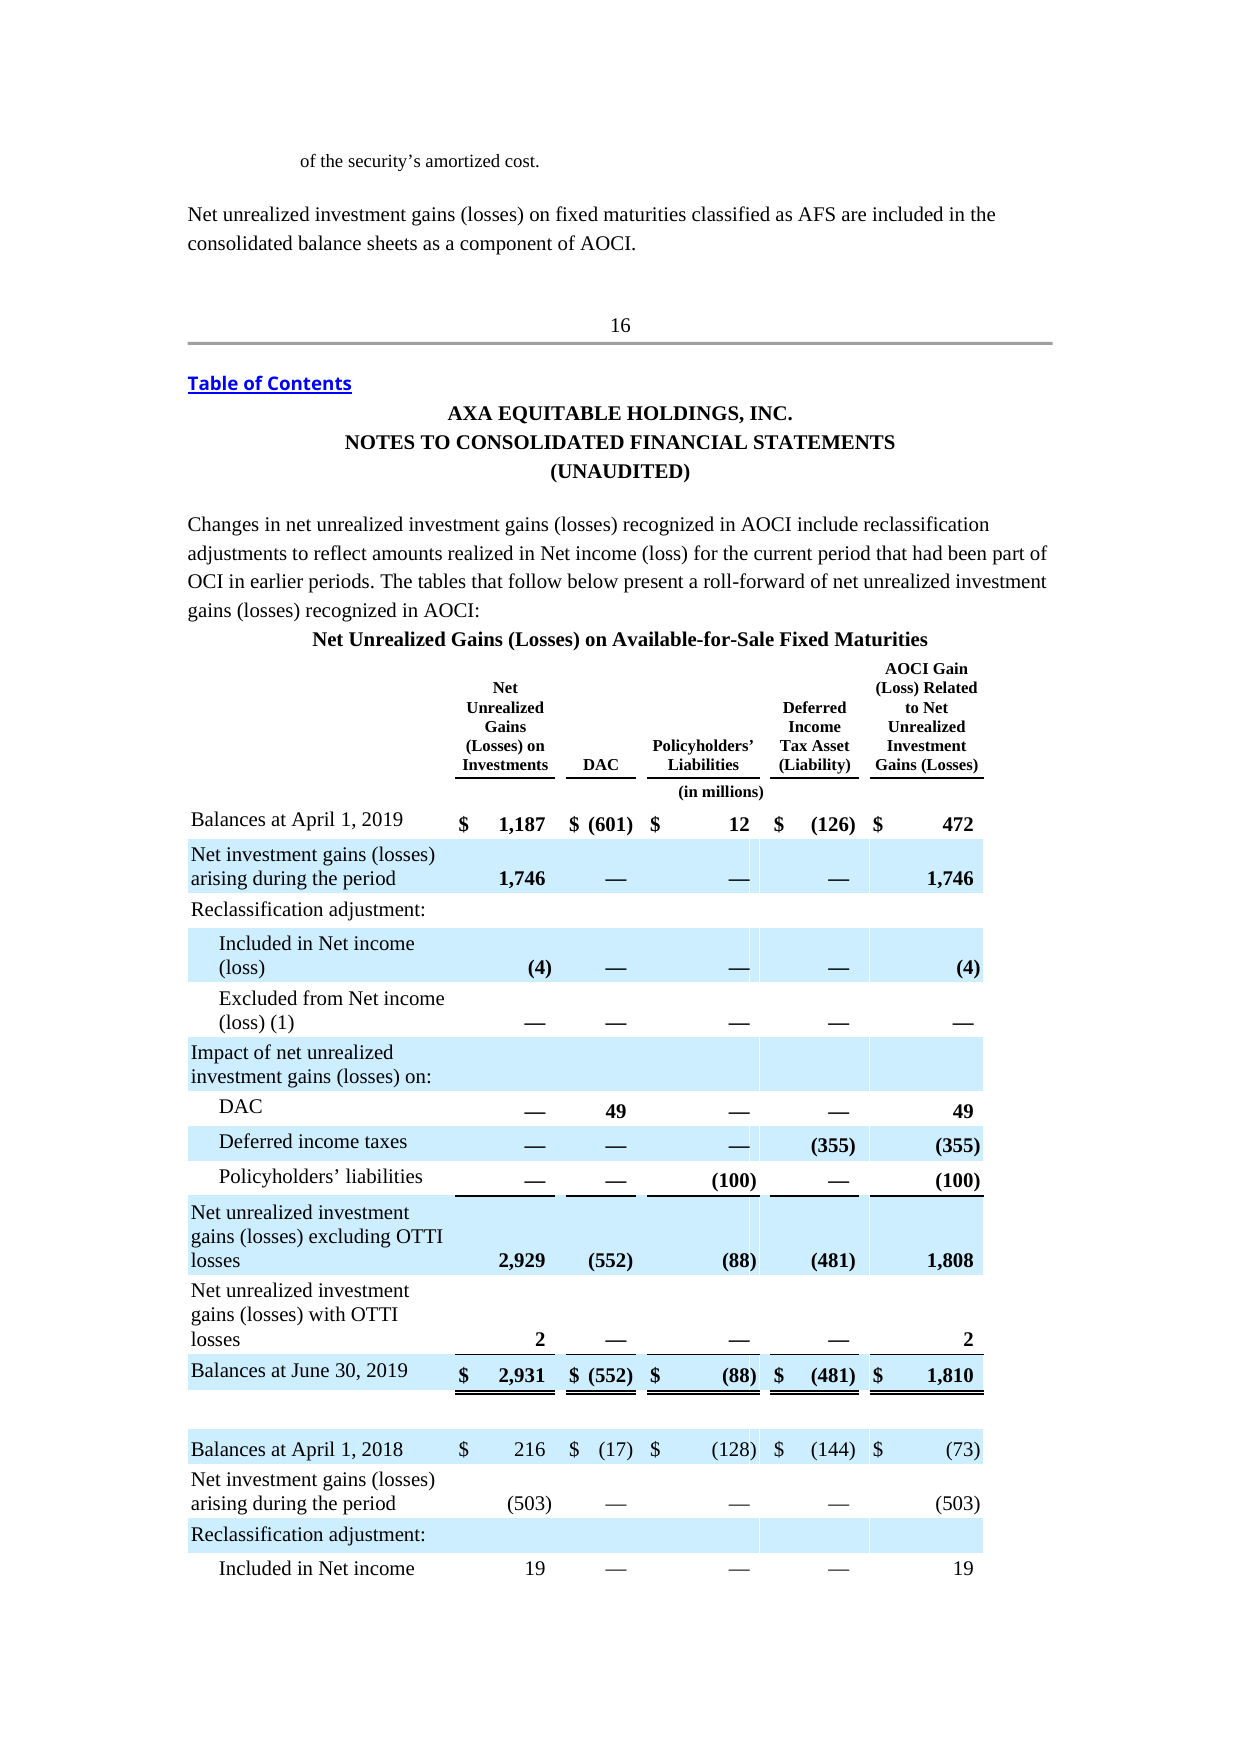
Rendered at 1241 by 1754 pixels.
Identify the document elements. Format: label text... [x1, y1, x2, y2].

text NOTES TO CONSOLIDATED FINANCIAL STATEMENTS [187, 430, 1053, 454]
text Changes in net unrealized investment gains (losses) recognized in AOCI include reclassification adjustments to reflect amounts realized in Net income (loss) for the current period that had been part of OCI in earlier periods. The tables that follow below present a roll-forward of net unrealized investment gains (losses) recognized in AOCI: [187, 512, 1053, 622]
text Net unrealized investment gains (losses) on fixed maturities classified as AFS are included in the consolidated balance sheets as a component of AOCI. [187, 202, 1053, 255]
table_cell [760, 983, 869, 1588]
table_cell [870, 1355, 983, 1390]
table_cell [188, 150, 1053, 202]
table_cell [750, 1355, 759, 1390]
text Table of Contents [187, 371, 1053, 396]
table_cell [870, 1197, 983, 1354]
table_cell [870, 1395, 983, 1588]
text Net Unrealized Gains (Losses) on Available-for-Sale Fixed Maturities [187, 627, 1053, 651]
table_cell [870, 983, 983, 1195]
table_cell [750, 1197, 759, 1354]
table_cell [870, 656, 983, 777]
text (UNAUDITED) [187, 459, 1053, 483]
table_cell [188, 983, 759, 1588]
text 16 [187, 313, 1053, 337]
text AXA EQUITABLE HOLDINGS, INC. [187, 401, 1053, 425]
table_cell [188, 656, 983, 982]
